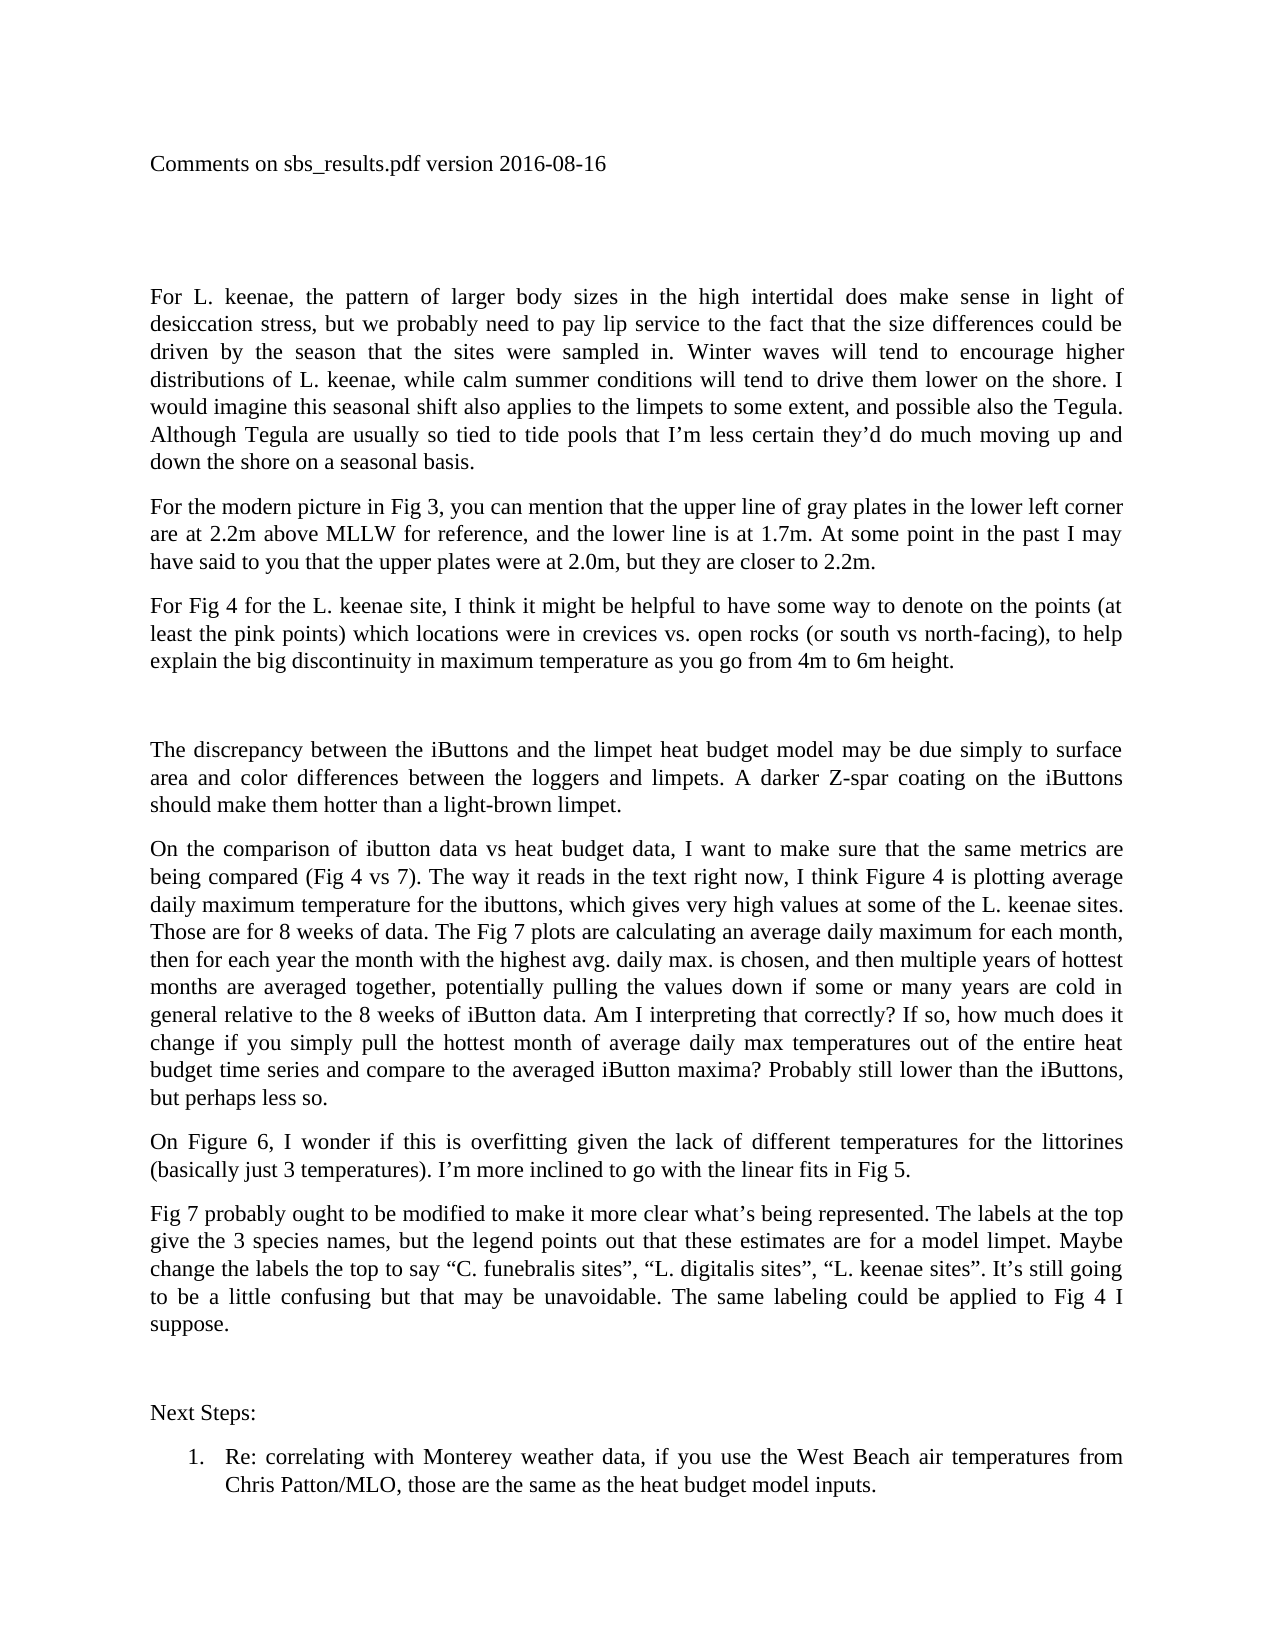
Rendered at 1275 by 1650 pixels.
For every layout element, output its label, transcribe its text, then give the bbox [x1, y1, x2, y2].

text For the modern picture in Fig 3, you can mention that the upper line of gray plates in the lower left corner are at 2.2m above MLLW for reference, and the lower line is at 1.7m. At some point in the past I may have said to you that the upper plates were at 2.0m, but they are closer to 2.2m. [150, 493, 1125, 574]
text On Figure 6, I wonder if this is overfitting given the lack of different temperatures for the littorines (basically just 3 temperatures). I’m more inclined to go with the linear fits in Fig 5. [150, 1128, 1125, 1182]
text Comments on sbs_results.pdf version 2016-08-16 [150, 150, 1125, 176]
text For Fig 4 for the L. keenae site, I think it might be helpful to have some way to denote on the points (at least the pink points) which locations were in crevices vs. open rocks (or south vs north-facing), to help explain the big discontinuity in maximum temperature as you go from 4m to 6m height. [150, 592, 1125, 674]
list Re: correlating with Monterey weather data, if you use the West Beach air temperatures from Chris Patton/MLO, those are the same as the heat budget model inputs. [187, 1443, 1125, 1497]
text On the comparison of ibutton data vs heat budget data, I want to make sure that the same metrics are being compared (Fig 4 vs 7). The way it reads in the text right now, I think Figure 4 is plotting average daily maximum temperature for the ibuttons, which gives very high values at some of the L. keenae sites. Those are for 8 weeks of data. The Fig 7 plots are calculating an average daily maximum for each month, then for each year the month with the highest avg. daily max. is chosen, and then multiple years of hottest months are averaged together, potentially pulling the values down if some or many years are cold in general relative to the 8 weeks of iButton data. Am I interpreting that correctly? If so, how much does it change if you simply pull the hottest month of average daily max temperatures out of the entire heat budget time series and compare to the averaged iButton maxima? Probably still lower than the iButtons, but perhaps less so. [150, 835, 1125, 1110]
text Next Steps: [150, 1399, 1125, 1425]
text Fig 7 probably ought to be modified to make it more clear what’s being represented. The labels at the top give the 3 species names, but the legend points out that these estimates are for a model limpet. Maybe change the labels the top to say “C. funebralis sites”, “L. digitalis sites”, “L. keenae sites”. It’s still going to be a little confusing but that may be unavoidable. The same labeling could be applied to Fig 4 I suppose. [150, 1200, 1125, 1337]
text The discrepancy between the iButtons and the limpet heat budget model may be due simply to surface area and color differences between the loggers and limpets. A darker Z-spar coating on the iButtons should make them hotter than a light-brown limpet. [150, 736, 1125, 817]
text For L. keenae, the pattern of larger body sizes in the high intertidal does make sense in light of desiccation stress, but we probably need to pay lip service to the fact that the size differences could be driven by the season that the sites were sampled in. Winter waves will tend to encourage higher distributions of L. keenae, while calm summer conditions will tend to drive them lower on the shore. I would imagine this seasonal shift also applies to the limpets to some extent, and possible also the Tegula. Although Tegula are usually so tied to tide pools that I’m less certain they’d do much moving up and down the shore on a seasonal basis. [150, 283, 1125, 475]
